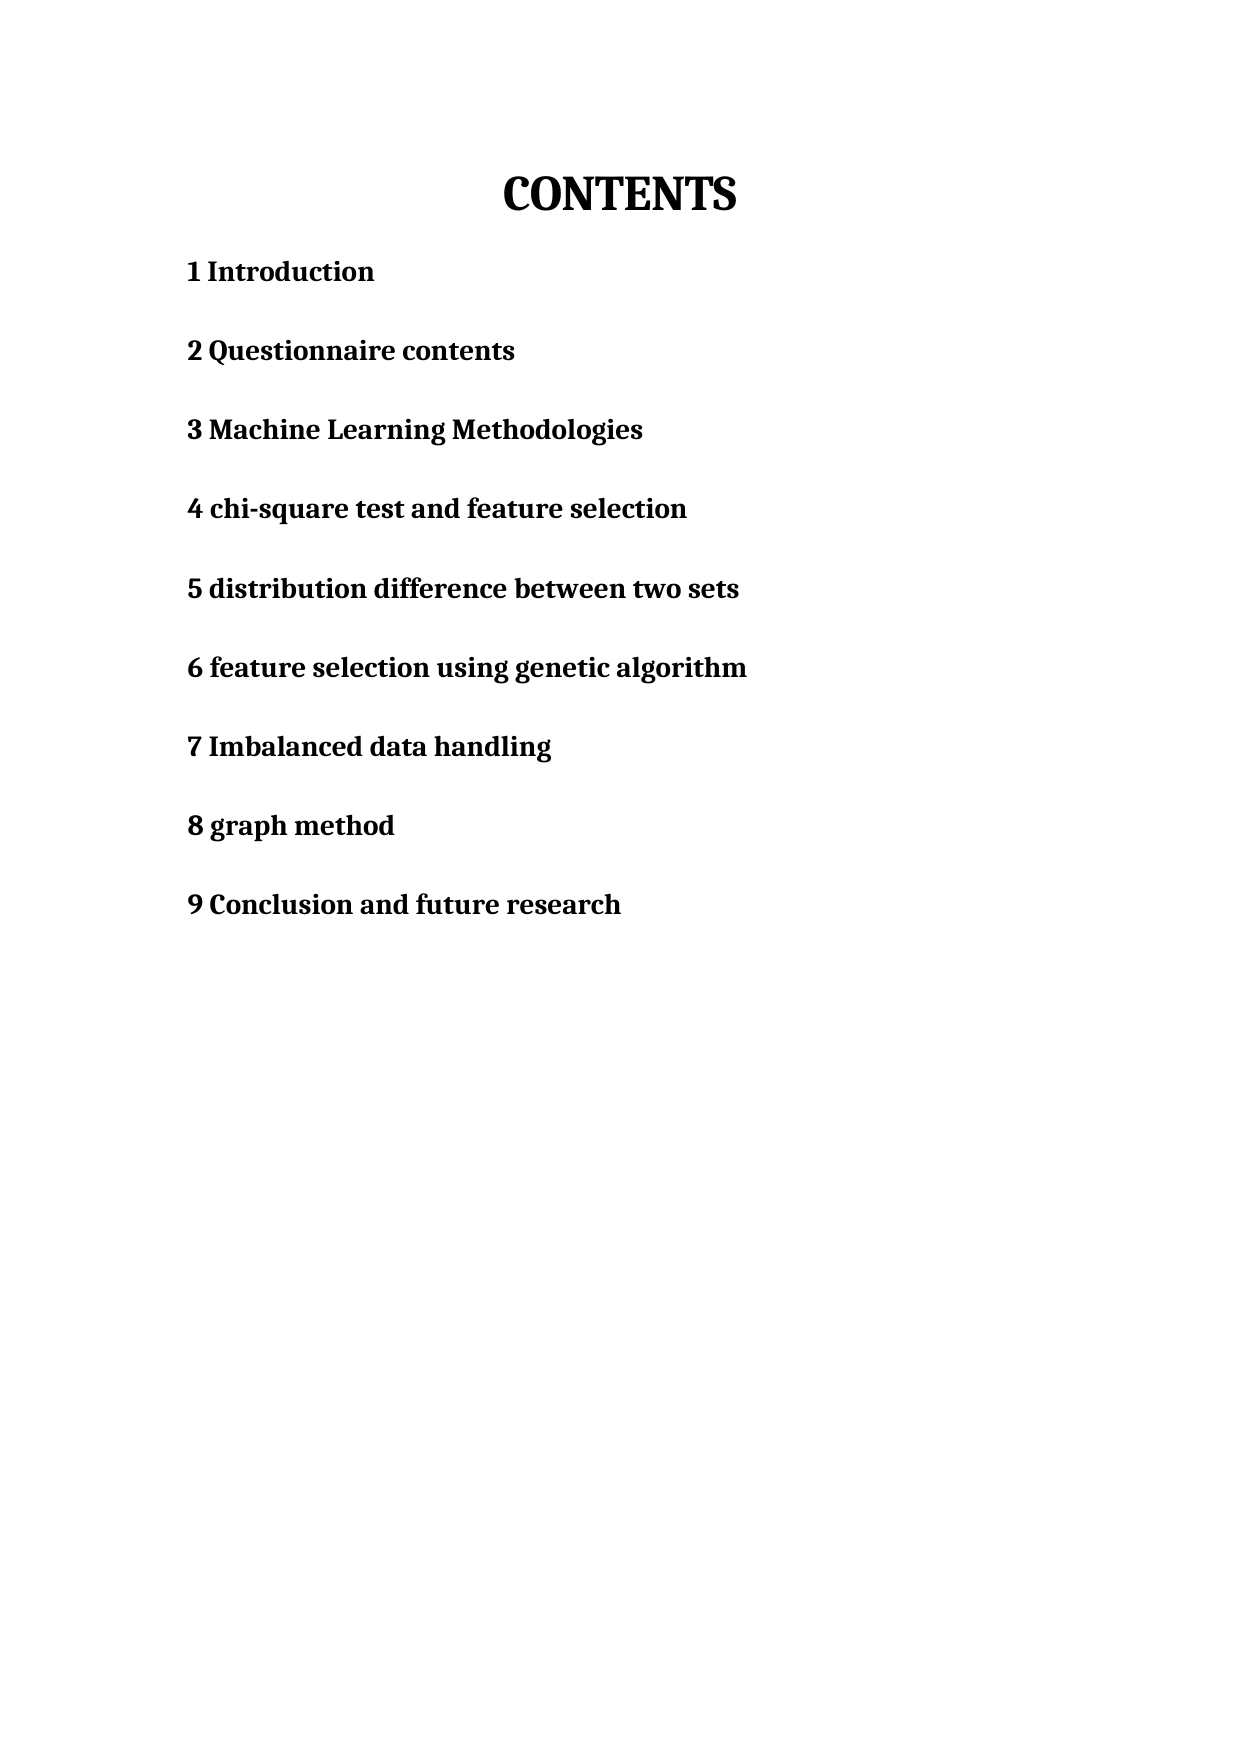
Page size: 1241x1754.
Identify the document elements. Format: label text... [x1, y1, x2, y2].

subtitle 4 chi-square test and feature selection [187, 477, 1053, 542]
subtitle 5 distribution difference between two sets [187, 556, 1053, 621]
subtitle 6 feature selection using genetic algorithm [187, 635, 1053, 700]
subtitle 3 Machine Learning Methodologies [187, 398, 1053, 463]
subtitle 2 Questionnaire contents [187, 319, 1053, 384]
subtitle 8 graph method [187, 794, 1053, 859]
subtitle 1 Introduction [187, 239, 1053, 304]
title CONTENTS [187, 162, 1053, 227]
subtitle 7 Imbalanced data handling [187, 714, 1053, 779]
subtitle 9 Conclusion and future research [187, 873, 1053, 938]
